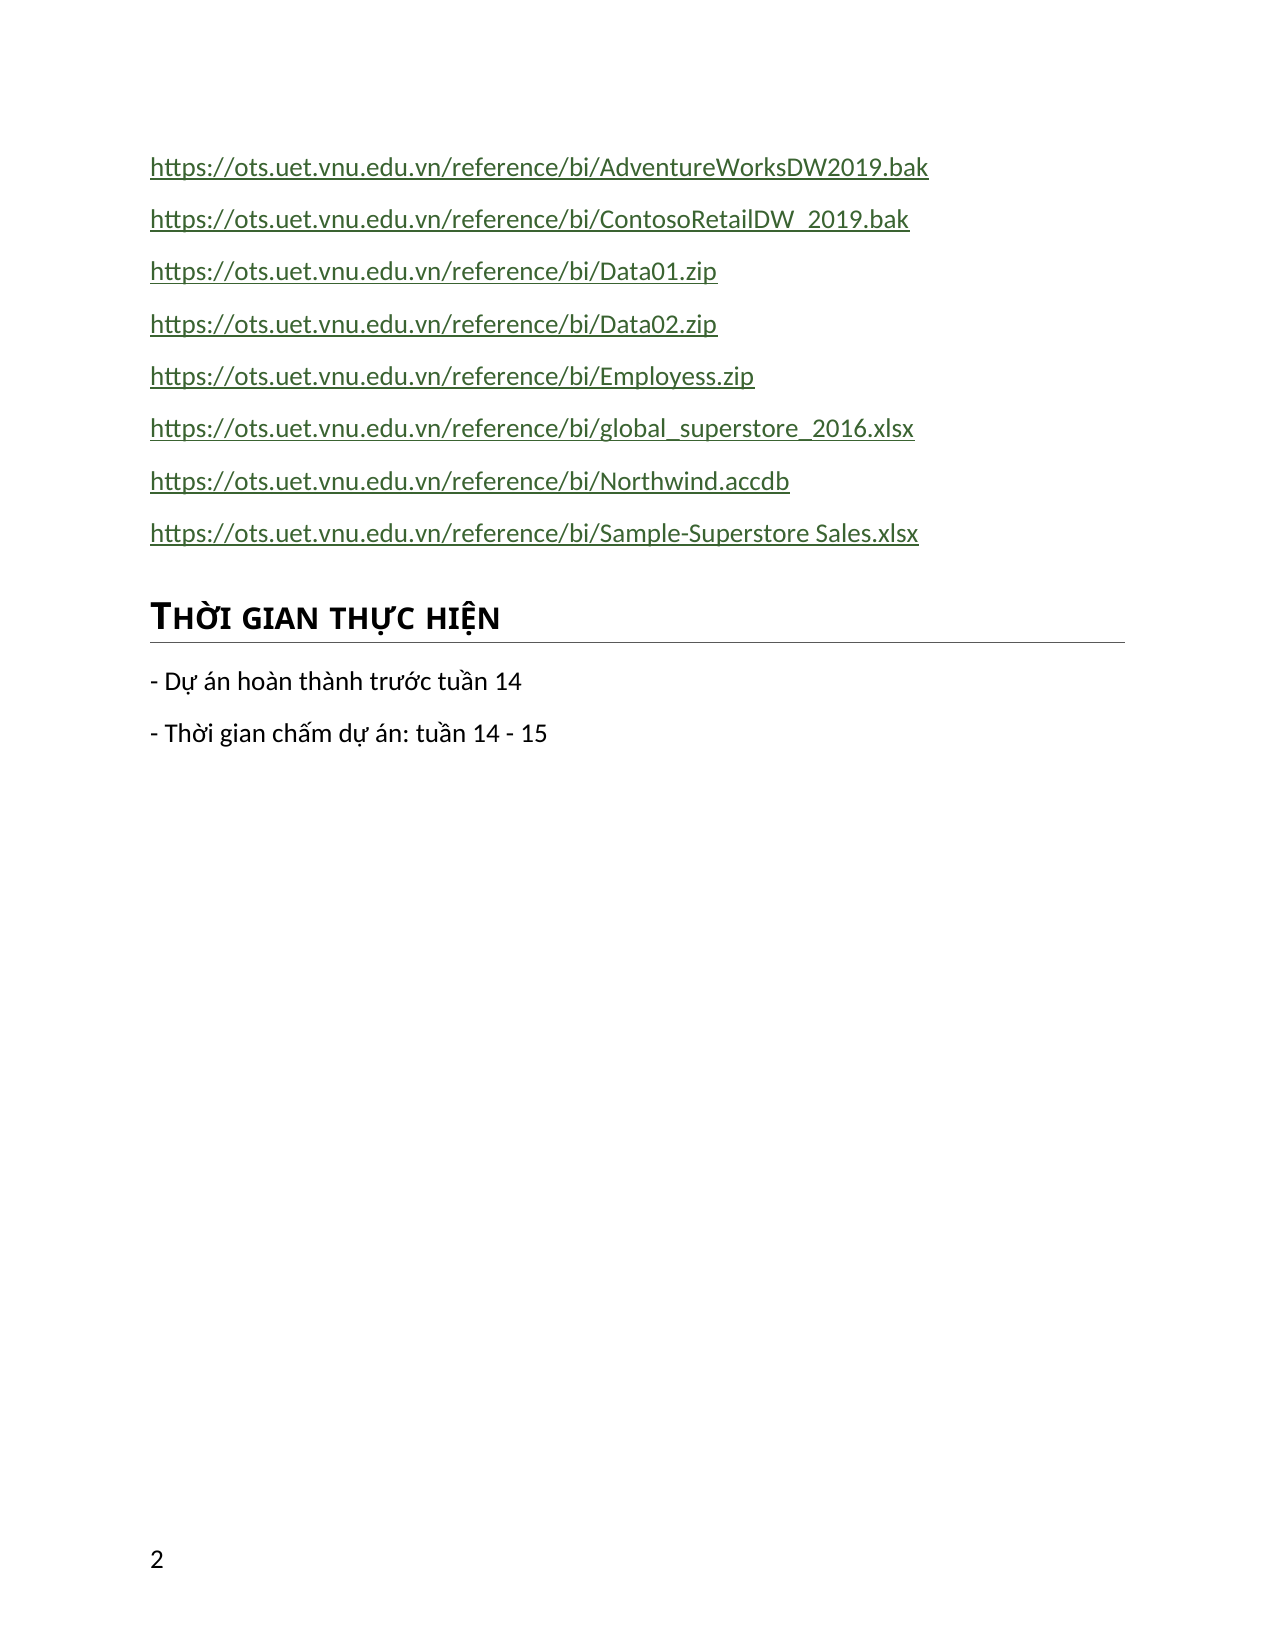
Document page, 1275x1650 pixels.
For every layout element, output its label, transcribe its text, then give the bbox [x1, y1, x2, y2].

text https://ots.uet.vnu.edu.vn/reference/bi/Sample-Superstore Sales.xlsx [150, 516, 1125, 549]
text https://ots.uet.vnu.edu.vn/reference/bi/Northwind.accdb [150, 464, 1125, 497]
text https://ots.uet.vnu.edu.vn/reference/bi/Data01.zip [150, 254, 1125, 288]
text - Thời gian chấm dự án: tuần 14 - 15 [150, 716, 1125, 749]
text https://ots.uet.vnu.edu.vn/reference/bi/Data02.zip [150, 307, 1125, 340]
text https://ots.uet.vnu.edu.vn/reference/bi/Employess.zip [150, 359, 1125, 392]
text https://ots.uet.vnu.edu.vn/reference/bi/ContosoRetailDW_2019.bak [150, 202, 1125, 235]
text https://ots.uet.vnu.edu.vn/reference/bi/AdventureWorksDW2019.bak [150, 150, 1125, 183]
subtitle Thời gian thực hiện [150, 589, 1125, 642]
text https://ots.uet.vnu.edu.vn/reference/bi/global_superstore_2016.xlsx [150, 411, 1125, 444]
text - Dự án hoàn thành trước tuần 14 [150, 664, 1125, 697]
